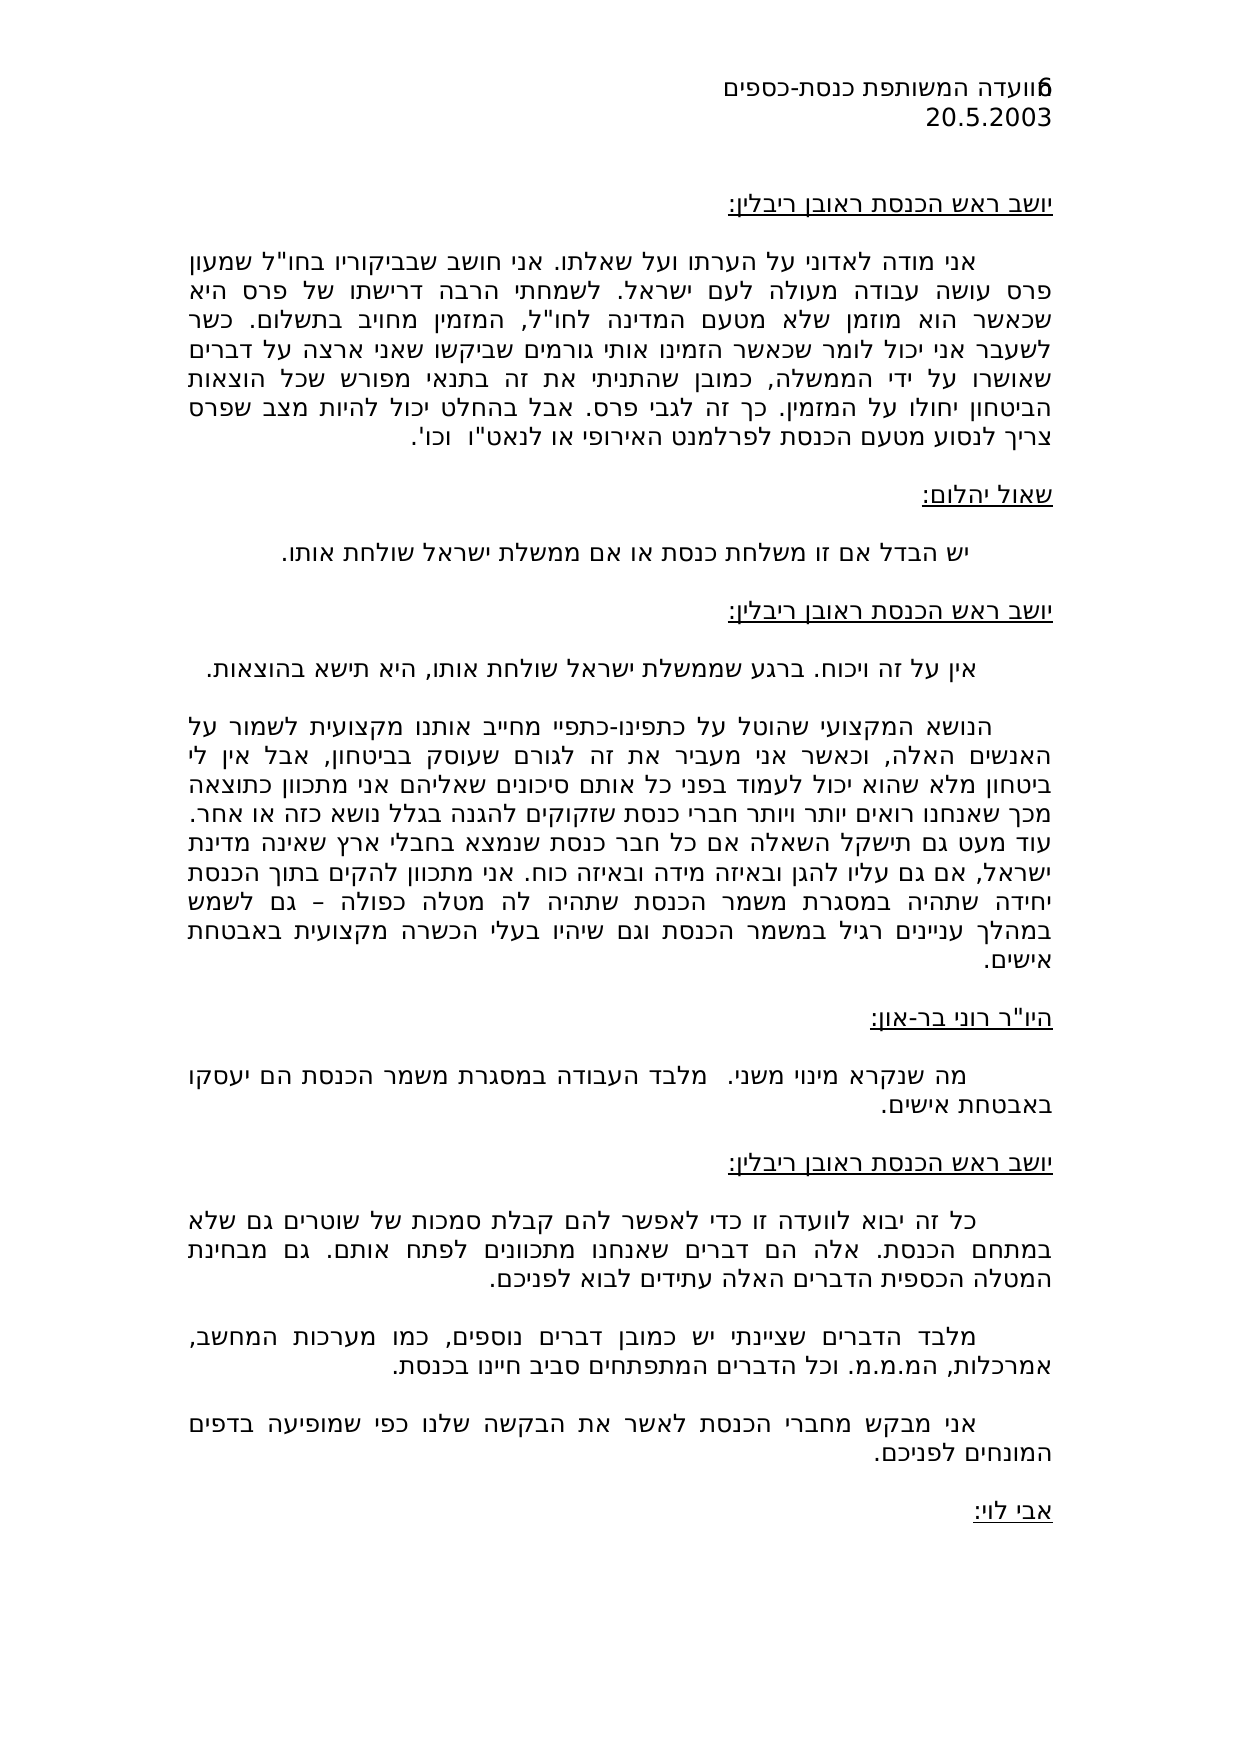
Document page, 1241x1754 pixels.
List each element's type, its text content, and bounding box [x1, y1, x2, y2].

text יש הבדל אם זו משלחת כנסת או אם ממשלת ישראל שולחת אותו. [187, 538, 1053, 567]
text אני מבקש מחברי הכנסת לאשר את הבקשה שלנו כפי שמופיעה בדפים המונחים לפניכם. [187, 1409, 1053, 1468]
text הנושא המקצועי שהוטל על כתפינו-כתפיי מחייב אותנו מקצועית לשמור על האנשים האלה, וכאשר אני מעביר את זה לגורם שעוסק בביטחון, אבל אין לי ביטחון מלא שהוא יכול לעמוד בפני כל אותם סיכונים שאליהם אני מתכוון כתוצאה מכך שאנחנו רואים יותר ויותר חברי כנסת שזקוקים להגנה בגלל נושא כזה או אחר. עוד מעט גם תישקל השאלה אם כל חבר כנסת שנמצא בחבלי ארץ שאינה מדינת ישראל, אם גם עליו להגן ובאיזה מידה ובאיזה כוח. אני מתכוון להקים בתוך הכנסת יחידה שתהיה במסגרת משמר הכנסת שתהיה לה מטלה כפולה – גם לשמש במהלך עניינים רגיל במשמר הכנסת וגם שיהיו בעלי הכשרה מקצועית באבטחת אישים. [187, 712, 1053, 974]
text אני מודה לאדוני על הערתו ועל שאלתו. אני חושב שבביקוריו בחו"ל שמעון פרס עושה עבודה מעולה לעם ישראל. לשמחתי הרבה דרישתו של פרס היא שכאשר הוא מוזמן שלא מטעם המדינה לחו"ל, המזמין מחויב בתשלום. כשר לשעבר אני יכול לומר שכאשר הזמינו אותי גורמים שביקשו שאני ארצה על דברים שאושרו על ידי הממשלה, כמובן שהתניתי את זה בתנאי מפורש שכל הוצאות הביטחון יחולו על המזמין. כך זה לגבי פרס. אבל בהחלט יכול להיות מצב שפרס צריך לנסוע מטעם הכנסת לפרלמנט האירופי או לנאט"ו וכו'. [187, 247, 1053, 451]
text מלבד הדברים שציינתי יש כמובן דברים נוספים, כמו מערכות המחשב, אמרכלות, המ.מ.מ. וכל הדברים המתפתחים סביב חיינו בכנסת. [187, 1322, 1053, 1381]
text אין על זה ויכוח. ברגע שממשלת ישראל שולחת אותו, היא תישא בהוצאות. [187, 654, 1053, 683]
text שאול יהלום: [187, 480, 1053, 509]
text היו"ר רוני בר-און: [187, 1003, 1053, 1032]
text יושב ראש הכנסת ראובן ריבלין: [187, 1148, 1053, 1177]
text כל זה יבוא לוועדה זו כדי לאפשר להם קבלת סמכות של שוטרים גם שלא במתחם הכנסת. אלה הם דברים שאנחנו מתכוונים לפתח אותם. גם מבחינת המטלה הכספית הדברים האלה עתידים לבוא לפניכם. [187, 1206, 1053, 1293]
text יושב ראש הכנסת ראובן ריבלין: [187, 189, 1053, 218]
text מה שנקרא מינוי משני. מלבד העבודה במסגרת משמר הכנסת הם יעסקו באבטחת אישים. [187, 1061, 1053, 1119]
text יושב ראש הכנסת ראובן ריבלין: [187, 596, 1053, 625]
text אבי לוי: [187, 1496, 1053, 1526]
